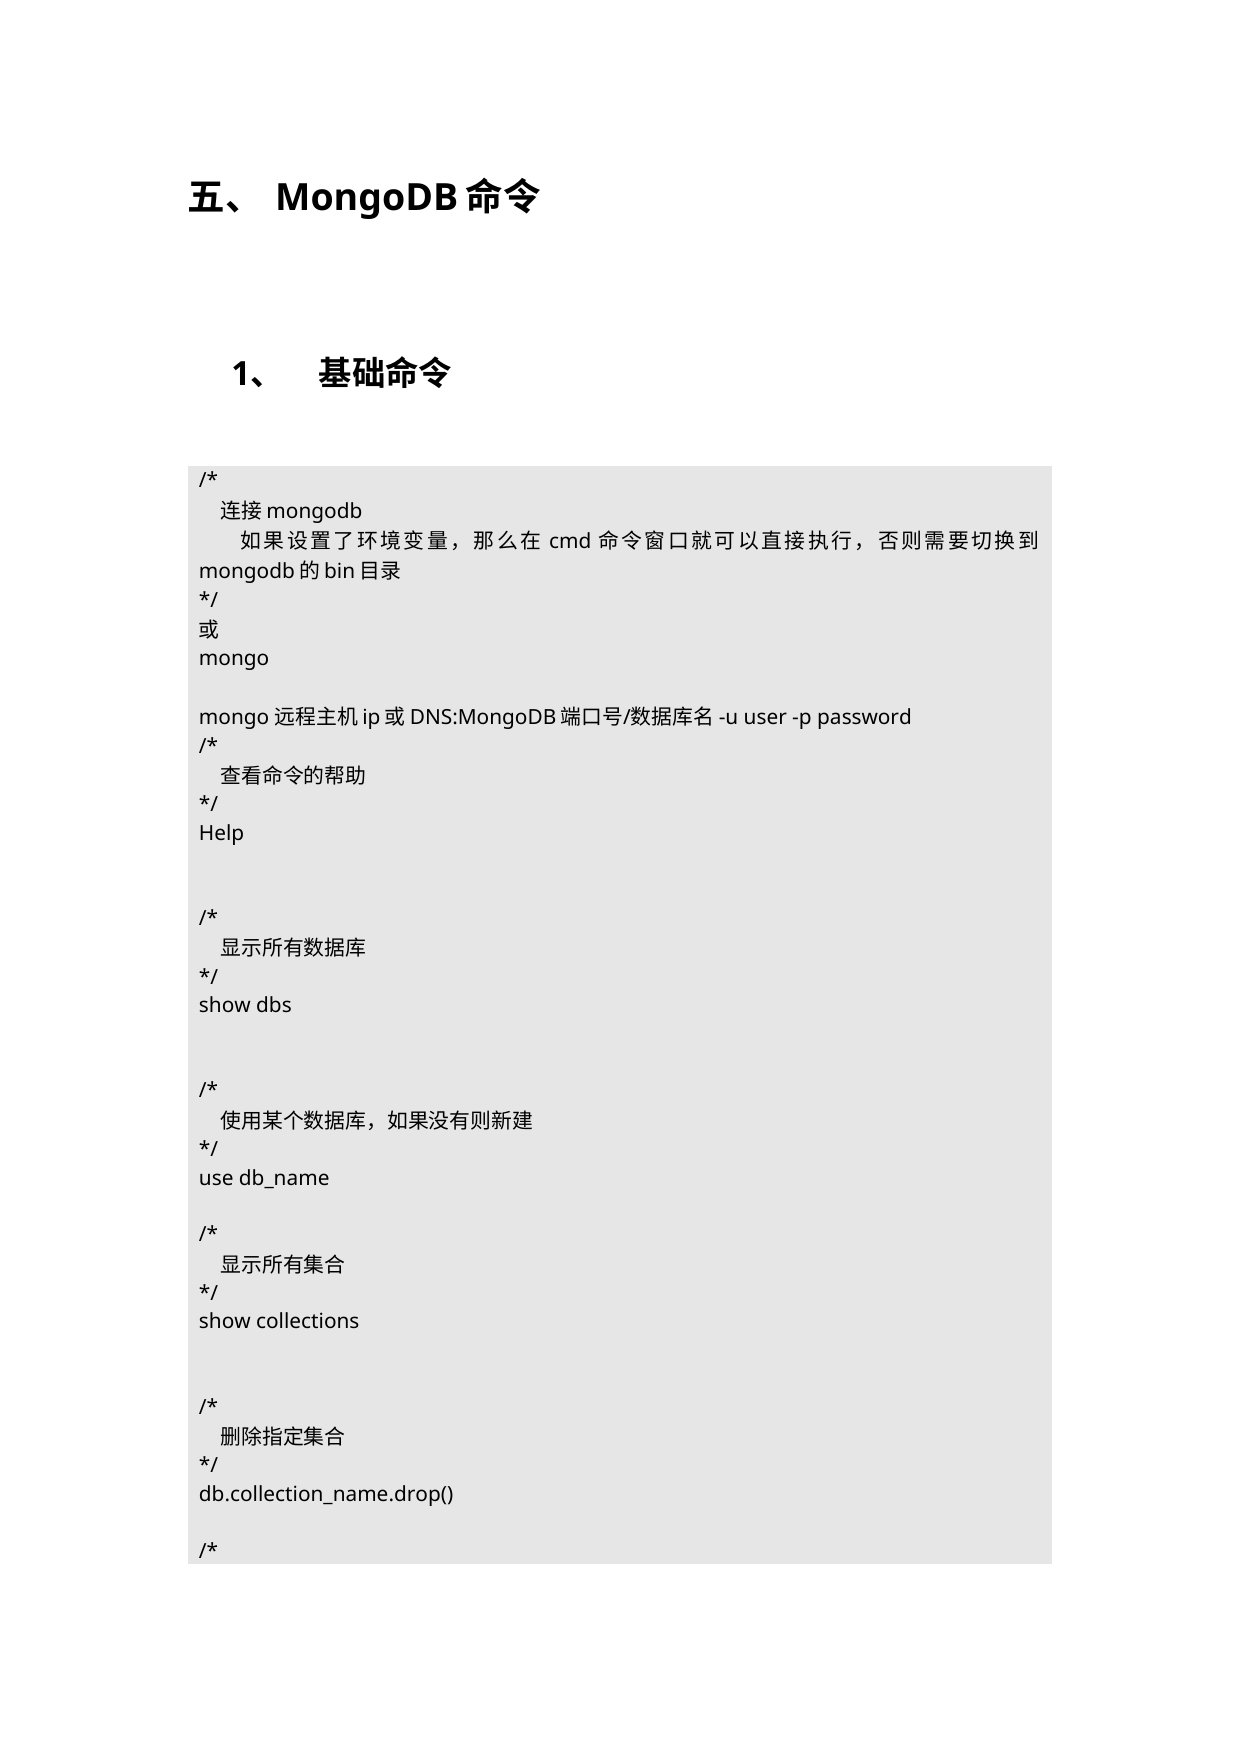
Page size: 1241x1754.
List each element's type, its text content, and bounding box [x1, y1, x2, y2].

table_header /* 连接mongodb 如果设置了环境变量，那么在cmd命令窗口就可以直接执行，否则需要切换到mongodb的bin目录 */ 或 mongo [188, 466, 1052, 672]
table_cell show dbs /* 使用某个数据库，如果没有则新建 */ [188, 990, 1052, 1163]
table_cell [188, 1163, 1052, 1564]
subtitle 基础命令 [231, 338, 1053, 403]
table_cell mongo 远程主机ip或DNS:MongoDB端口号/数据库名 -u user -p password /* 查看命令的帮助 */ Help /* 显示所有数据库 */ [188, 672, 1052, 990]
subtitle MongoDB命令 [187, 162, 1053, 227]
